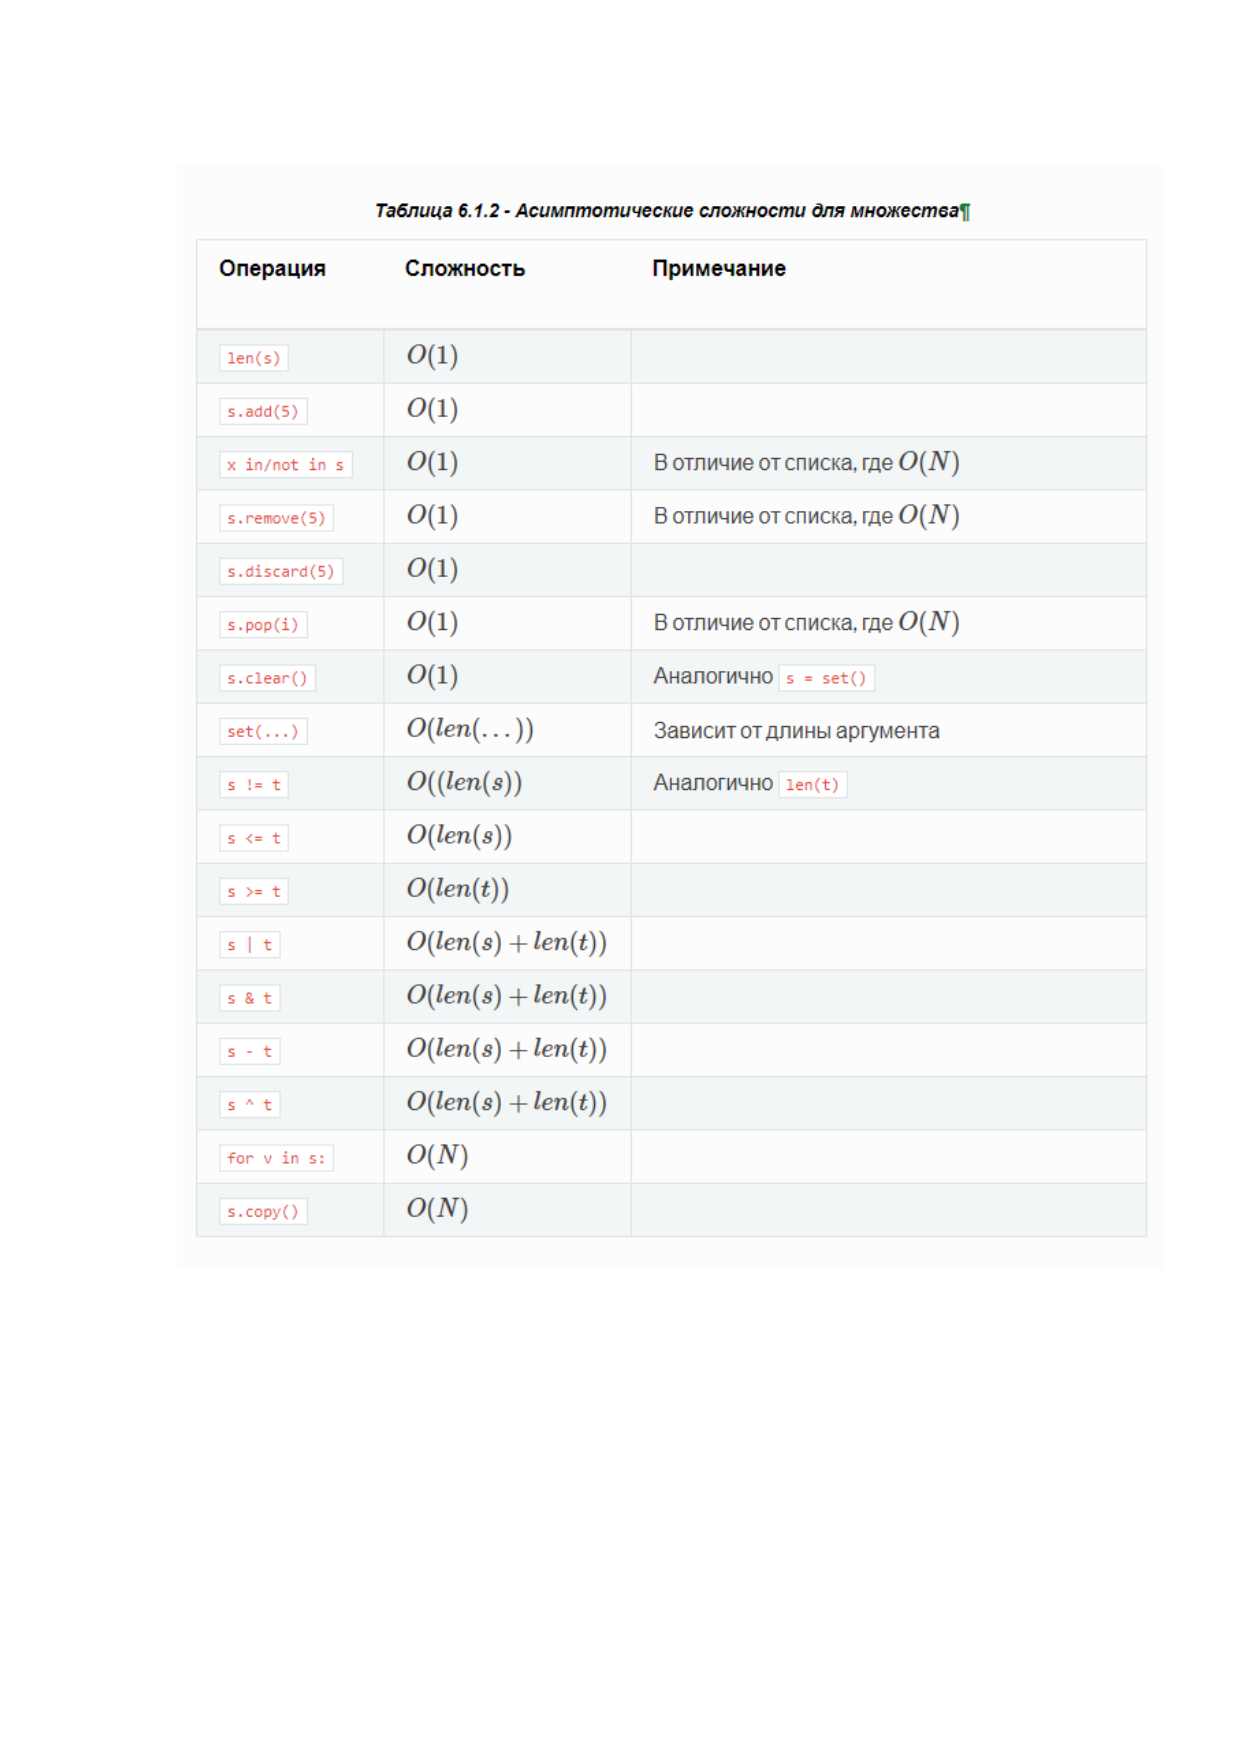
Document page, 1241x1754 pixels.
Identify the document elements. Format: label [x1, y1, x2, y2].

picture [177, 165, 1164, 1269]
